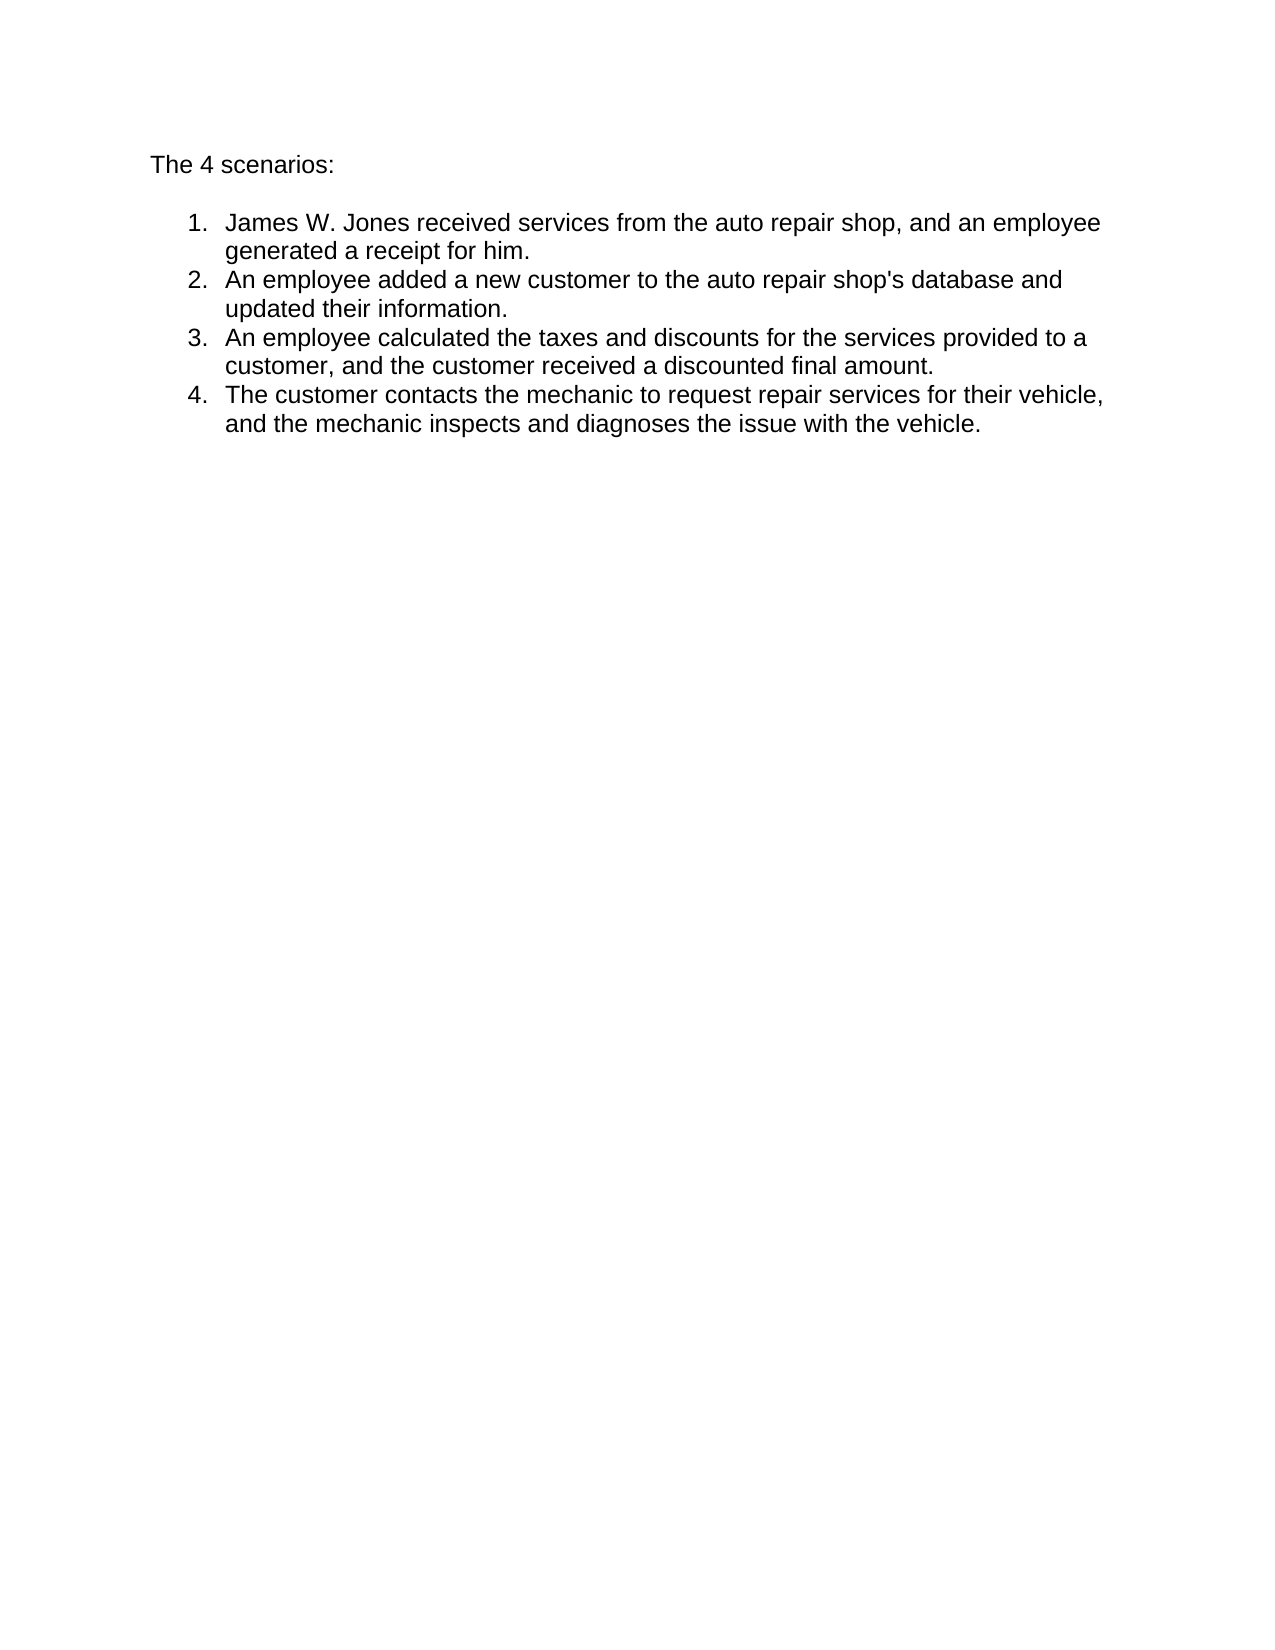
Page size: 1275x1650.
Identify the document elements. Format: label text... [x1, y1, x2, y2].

list James W. Jones received services from the auto repair shop, and an employee generated a receipt for him. [187, 207, 1125, 265]
list An employee added a new customer to the auto repair shop's database and updated their information. [187, 265, 1125, 322]
list An employee calculated the taxes and discounts for the services provided to a customer, and the customer received a discounted final amount. [187, 322, 1125, 380]
list The customer contacts the mechanic to request repair services for their vehicle, and the mechanic inspects and diagnoses the issue with the vehicle.Identifying classes and their objects: [187, 380, 1125, 437]
text The 4 scenarios: [150, 150, 1125, 179]
